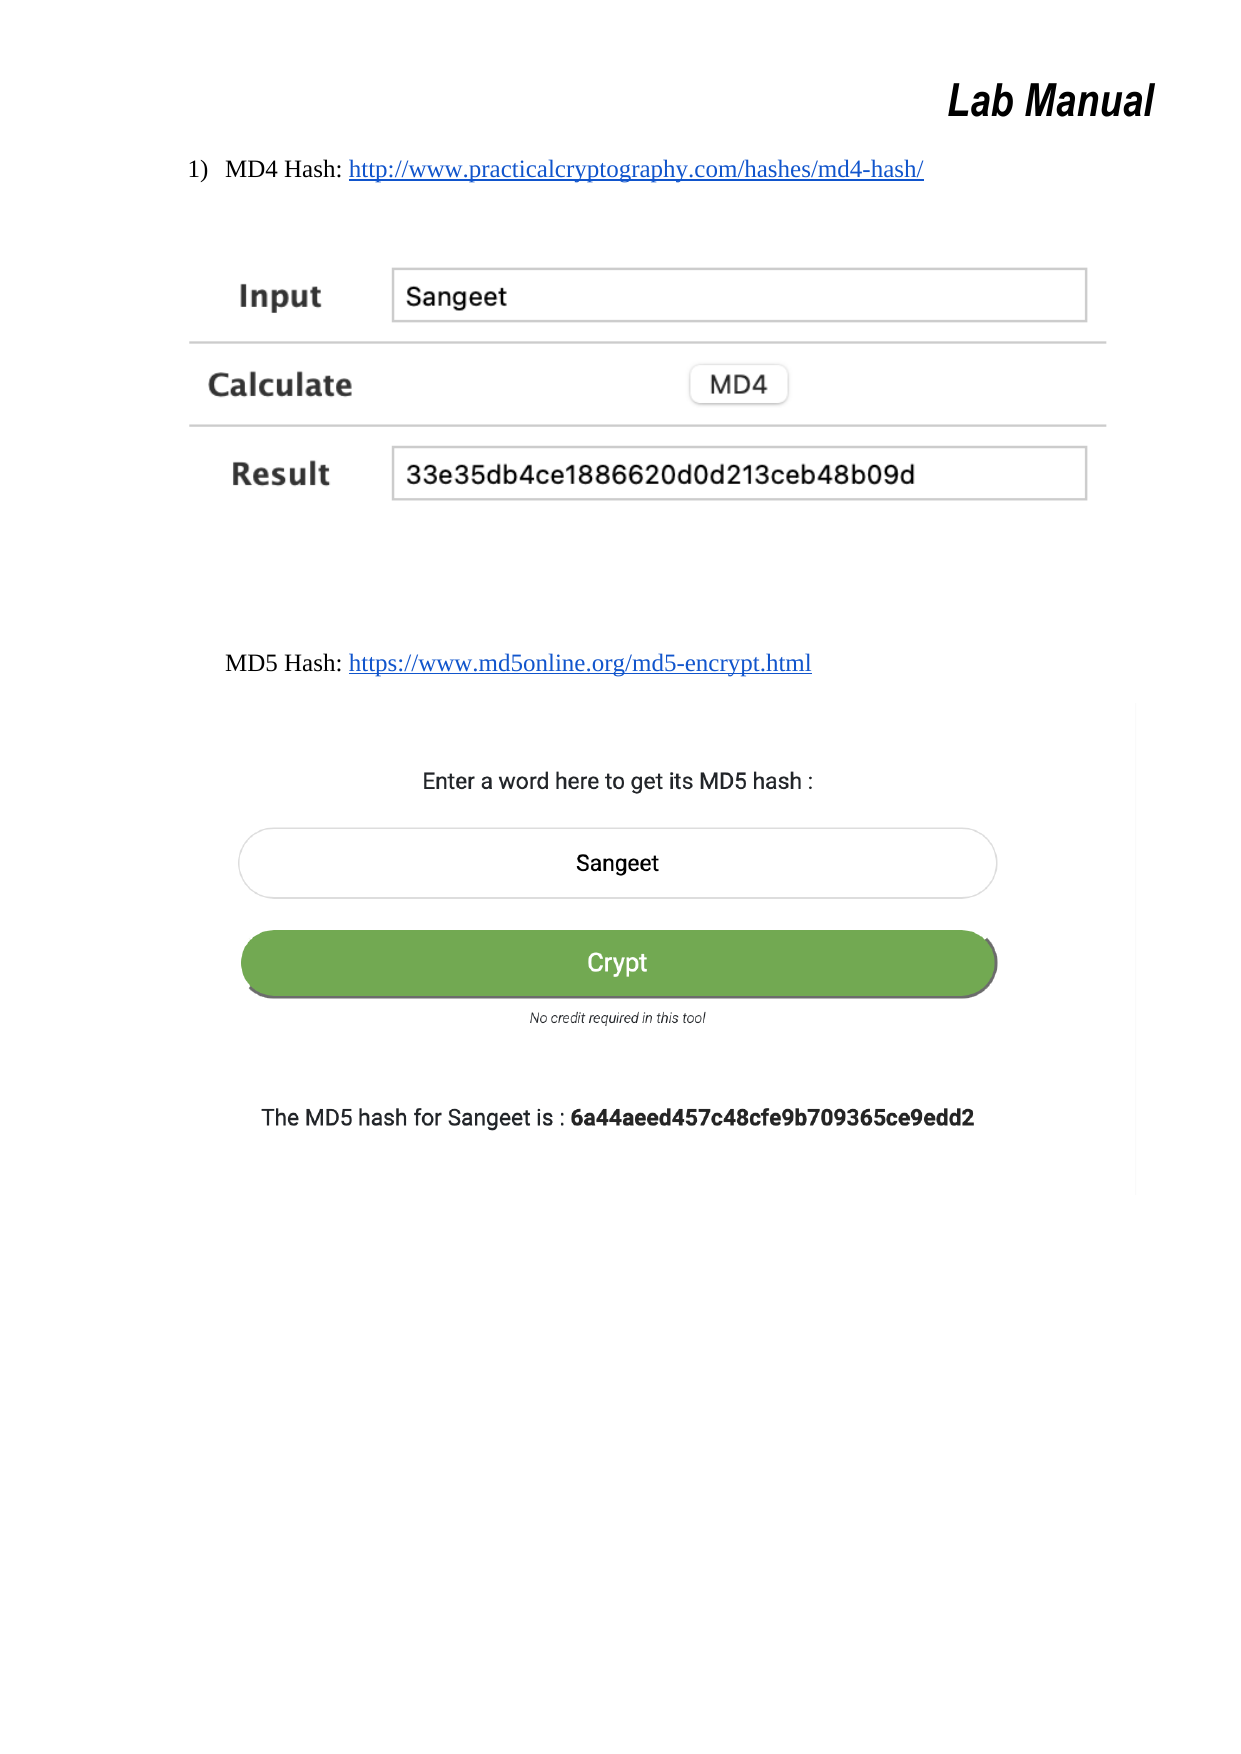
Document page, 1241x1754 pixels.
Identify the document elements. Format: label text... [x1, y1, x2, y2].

picture [157, 213, 1146, 554]
picture [125, 703, 1137, 1195]
list MD4 Hash: http://www.practicalcryptography.com/hashes/md4-hash/ [187, 154, 1153, 183]
text MD5 Hash: https://www.md5online.org/md5-encrypt.html [225, 648, 1153, 676]
